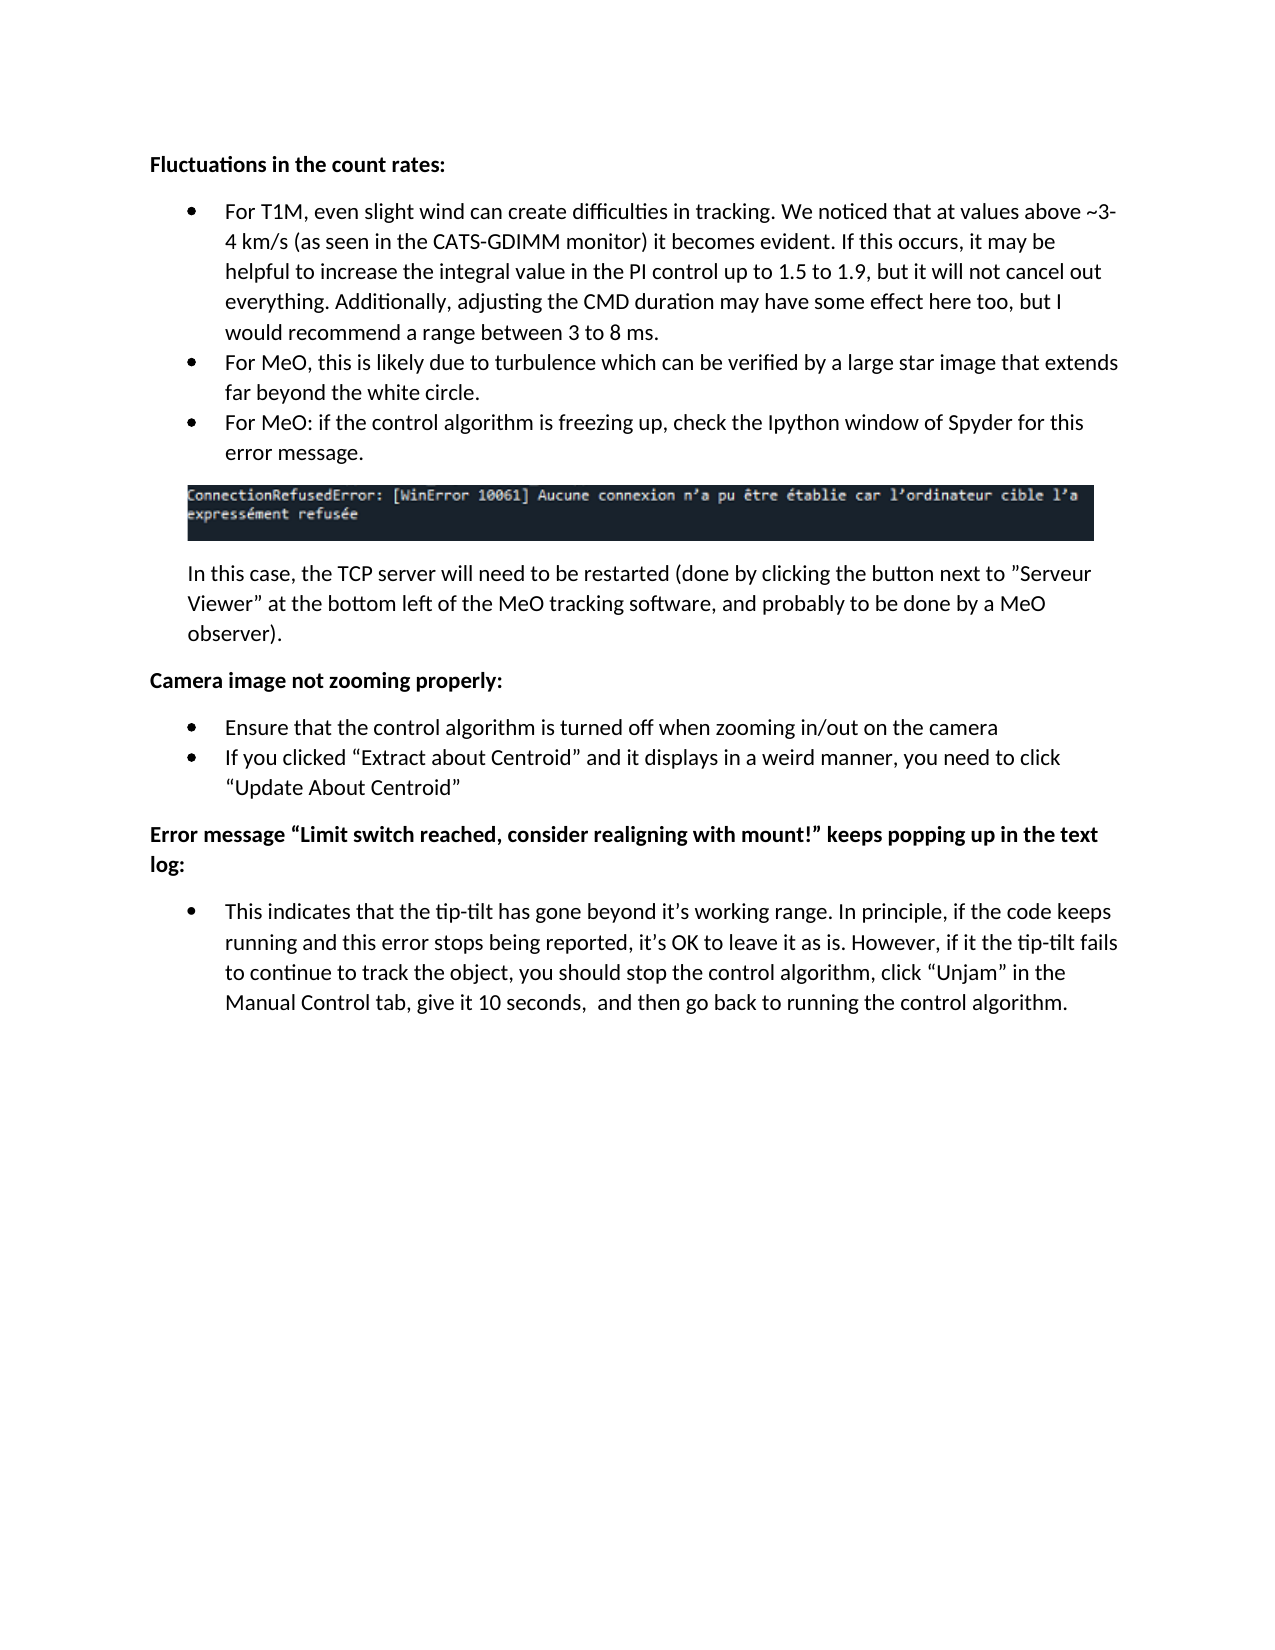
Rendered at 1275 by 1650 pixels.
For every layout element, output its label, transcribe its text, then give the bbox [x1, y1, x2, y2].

text In this case, the TCP server will need to be restarted (done by clicking the button next to ”Serveur Viewer” at the bottom left of the MeO tracking software, and probably to be done by a MeO observer). [187, 559, 1125, 647]
list This indicates that the tip-tilt has gone beyond it’s working range. In principle, if the code keeps running and this error stops being reported, it’s OK to leave it as is. However, if it the tip-tilt fails to continue to track the object, you should stop the control algorithm, click “Unjam” in the Manual Control tab, give it 10 seconds, and then go back to running the control algorithm. [187, 897, 1125, 1016]
text Camera image not zooming properly: [150, 666, 1125, 694]
picture [187, 485, 1094, 541]
list If you clicked “Extract about Centroid” and it displays in a weird manner, you need to click “Update About Centroid” [187, 743, 1125, 802]
text Fluctuations in the count rates: [150, 150, 1125, 178]
list Ensure that the control algorithm is turned off when zooming in/out on the camera [187, 713, 1125, 741]
list For MeO: if the control algorithm is freezing up, check the Ipython window of Spyder for this error message. [187, 408, 1125, 467]
list For T1M, even slight wind can create difficulties in tracking. We noticed that at values above ~3-4 km/s (as seen in the CATS-GDIMM monitor) it becomes evident. If this occurs, it may be helpful to increase the integral value in the PI control up to 1.5 to 1.9, but it will not cancel out everything. Additionally, adjusting the CMD duration may have some effect here too, but I would recommend a range between 3 to 8 ms. [187, 197, 1125, 346]
list For MeO, this is likely due to turbulence which can be verified by a large star image that extends far beyond the white circle. [187, 348, 1125, 406]
text Error message “Limit switch reached, consider realigning with mount!” keeps popping up in the text log: [150, 820, 1125, 879]
